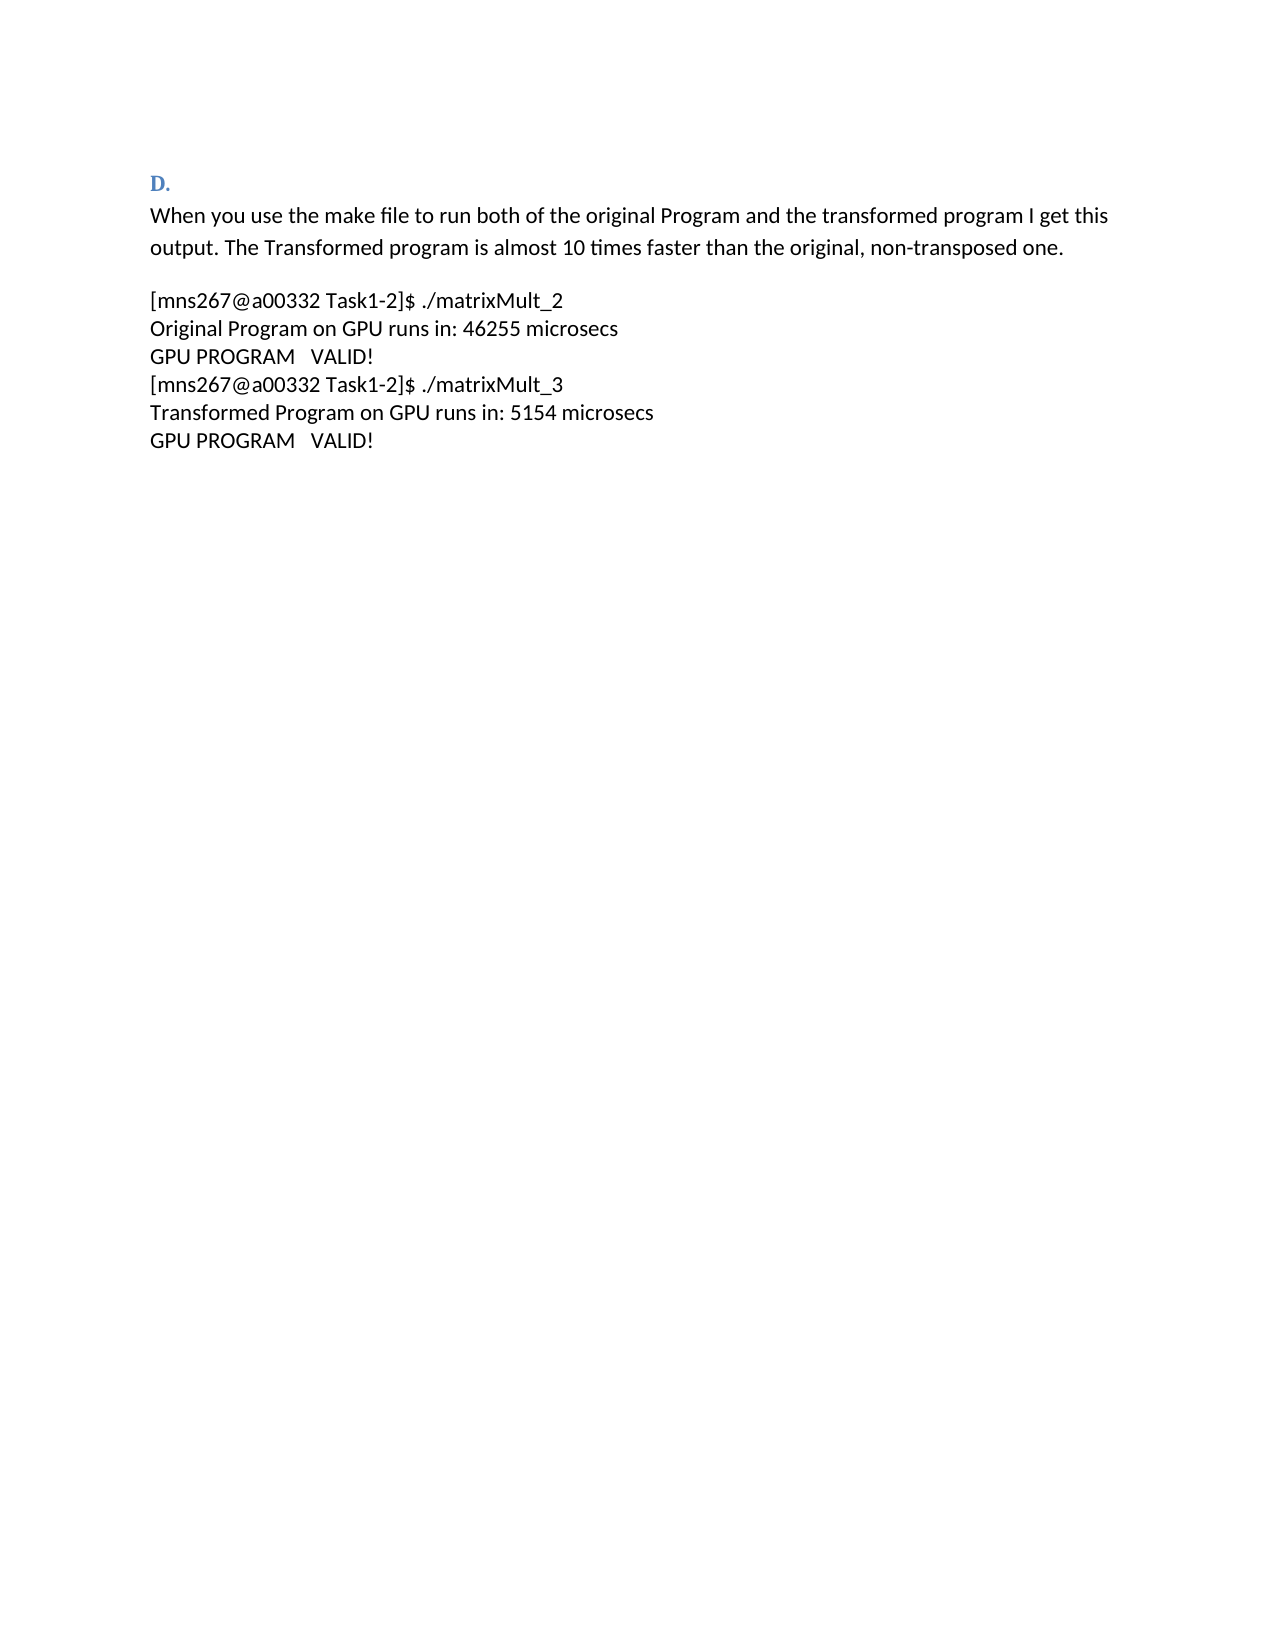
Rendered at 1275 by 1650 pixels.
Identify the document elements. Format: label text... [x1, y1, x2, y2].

subtitle D. [150, 171, 1125, 197]
text When you use the make file to run both of the original Program and the transformed program I get this output. The Transformed program is almost 10 times faster than the original, non-transposed one. [150, 201, 1125, 261]
text [mns267@a00332 Task1-2]$ ./matrixMult_3 [150, 370, 1125, 398]
text Original Program on GPU runs in: 46255 microsecs [150, 314, 1125, 342]
text GPU PROGRAM VALID! [150, 426, 1125, 454]
text [mns267@a00332 Task1-2]$ ./matrixMult_2 [150, 286, 1125, 314]
text Transformed Program on GPU runs in: 5154 microsecs [150, 398, 1125, 426]
text GPU PROGRAM VALID! [150, 342, 1125, 370]
